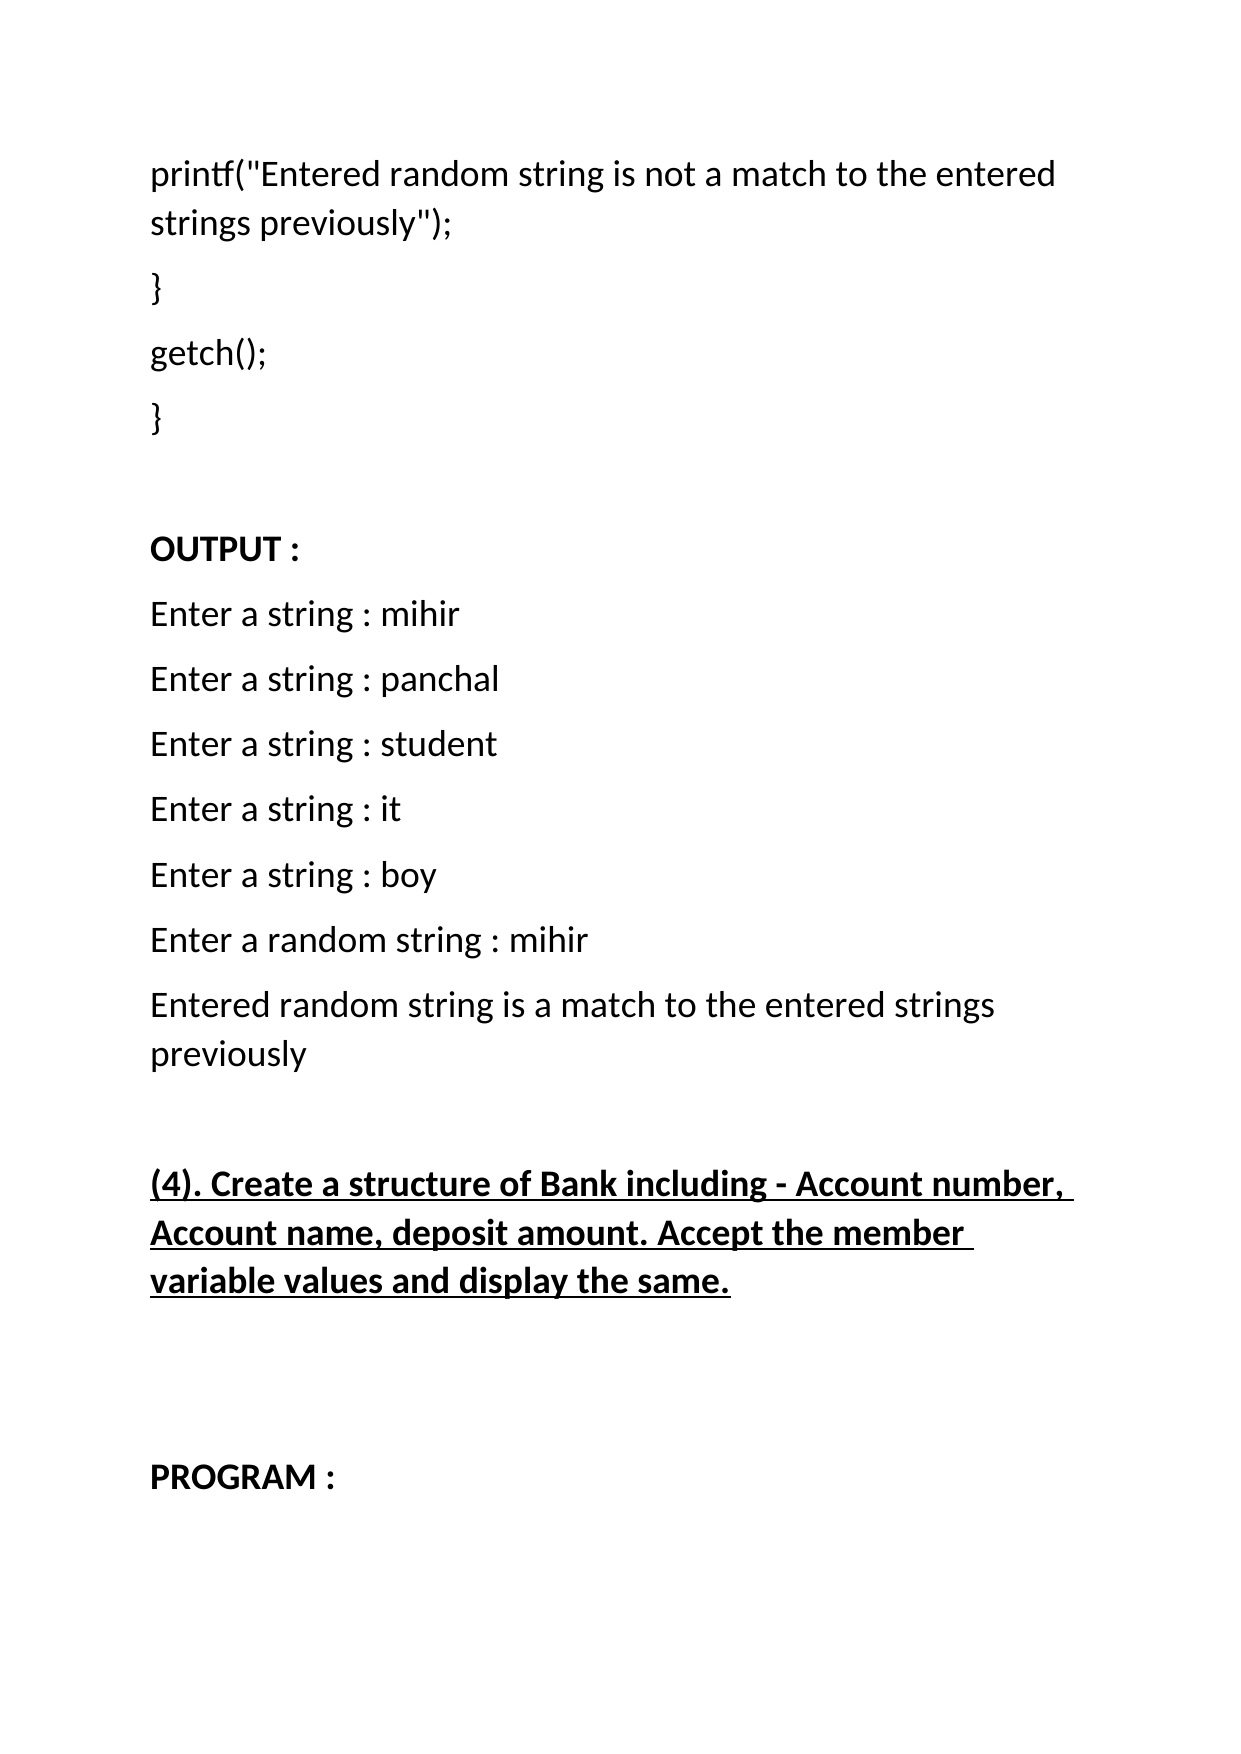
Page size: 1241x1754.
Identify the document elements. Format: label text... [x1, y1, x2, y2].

text } [150, 264, 1090, 309]
text Enter a random string : mihir [150, 916, 1090, 962]
text Entered random string is a match to the entered strings previously [150, 981, 1090, 1075]
text OUTPUT : [150, 524, 1090, 570]
text } [150, 394, 1090, 440]
text printf("Entered random string is not a match to the entered strings previously"); [150, 150, 1090, 244]
text Enter a string : mihir [150, 590, 1090, 636]
text PROGRAM : [150, 1453, 1090, 1498]
text (4). Create a structure of Bank including - Account number, Account name, deposit amount. Accept the member variable values and display the same. [150, 1160, 1090, 1303]
text Enter a string : student [150, 720, 1090, 766]
text Enter a string : it [150, 785, 1090, 831]
text getch(); [150, 329, 1090, 375]
text Enter a string : boy [150, 851, 1090, 896]
text Enter a string : panchal [150, 655, 1090, 701]
